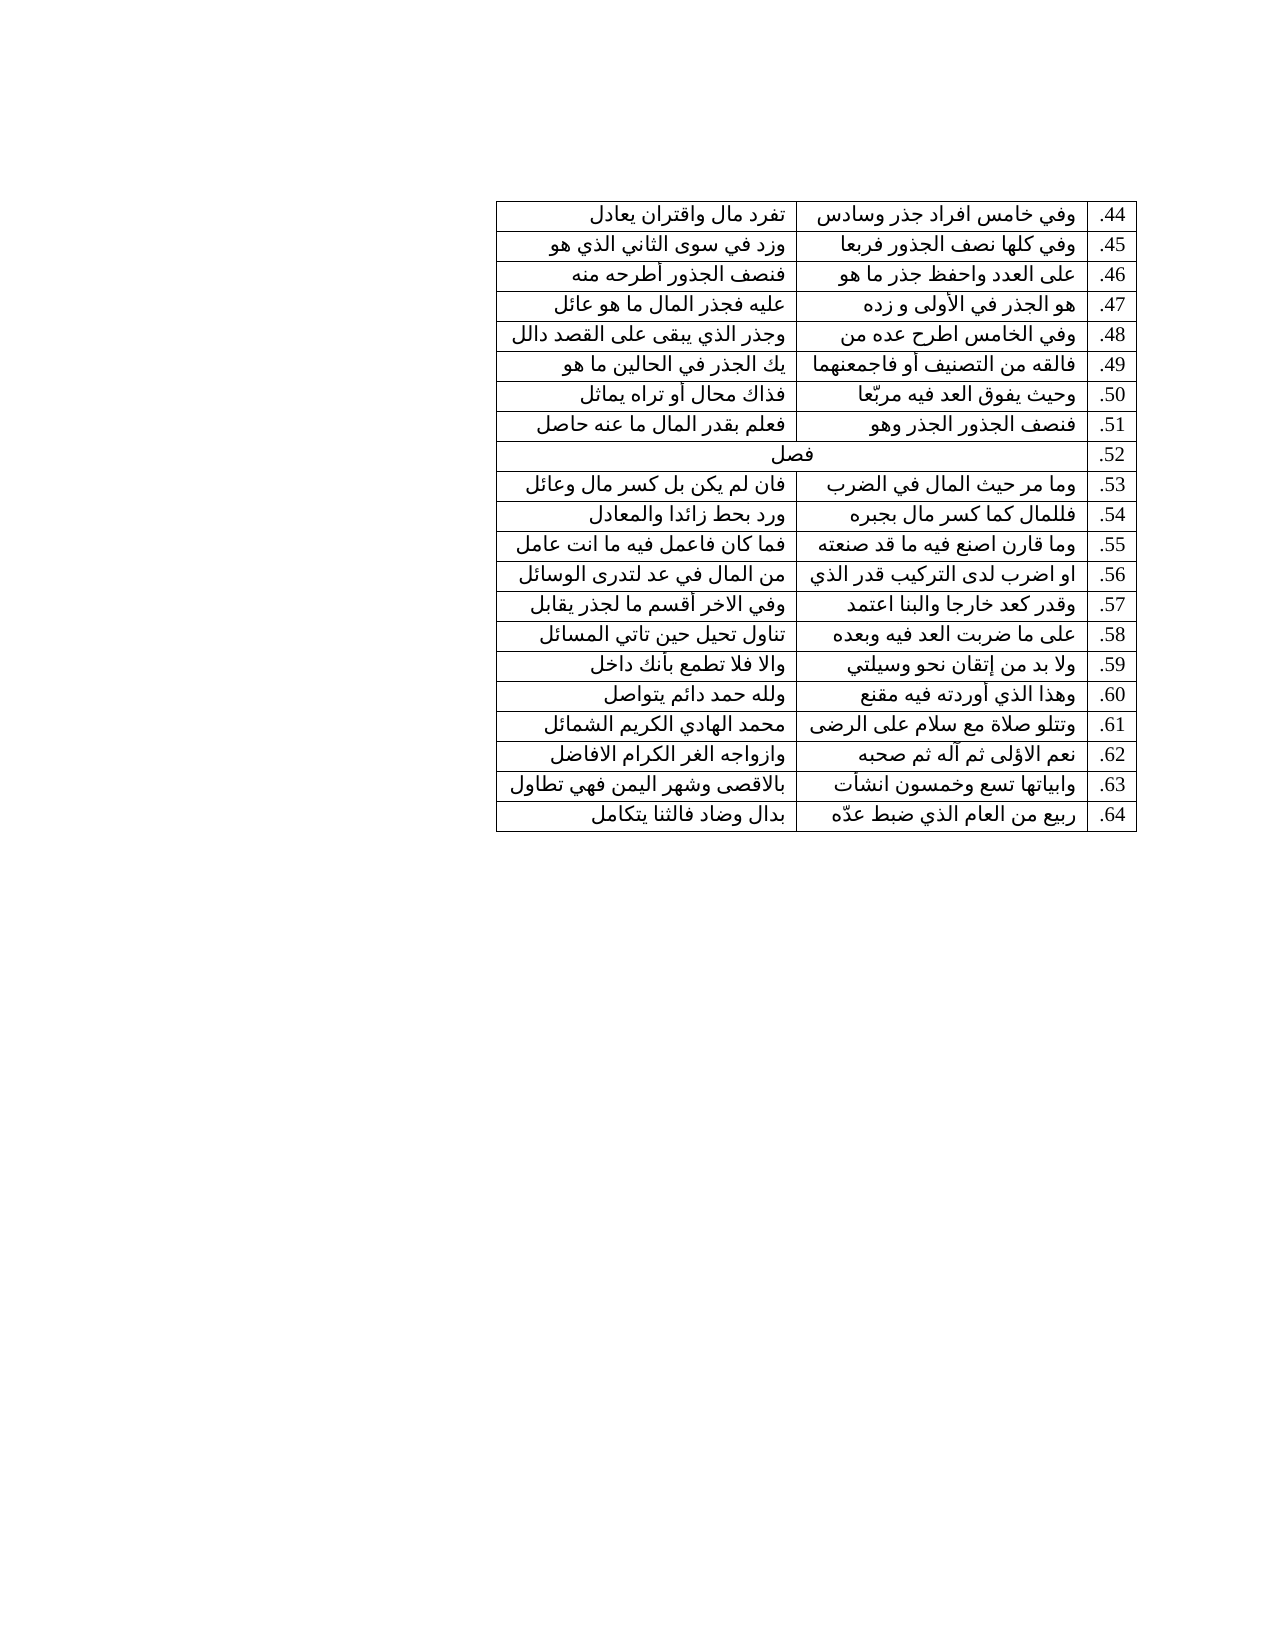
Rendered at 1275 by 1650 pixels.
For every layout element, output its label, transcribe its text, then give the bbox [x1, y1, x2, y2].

table_cell .45 [1088, 232, 1136, 261]
table_cell .56 [1088, 562, 1136, 591]
table_cell فللمال كما كسر مال بجبره [797, 502, 1087, 531]
table_cell فنصف الجذور أطرحه منه ففاضل [497, 262, 796, 291]
table_cell .57 [1088, 592, 1136, 621]
table_cell محمد الهادي الكريم الشمائل [497, 712, 796, 741]
table_cell عليه فجذر المال ما هو عائل [497, 292, 796, 321]
table_cell فان لم يكن بل كسر مال وعائل [497, 472, 796, 501]
table_cell هو الجذر في الأولى و زده بسادس [797, 292, 1087, 321]
table_cell .54 [1088, 502, 1136, 531]
table_cell فعلم بقدر المال ما عنه حاصل [497, 412, 796, 441]
table_cell .49 [1088, 352, 1136, 381]
table_cell ولا بد من إتقان نحو وسيلتي [797, 652, 1087, 681]
table_cell على العدد واحفظ جذر ما هو كائن [797, 262, 1087, 291]
table_cell .47 [1088, 292, 1136, 321]
table_cell .48 [1088, 322, 1136, 351]
table_cell .53 [1088, 472, 1136, 501]
table_cell .52 [1088, 442, 1136, 471]
table_cell فصل [497, 442, 1087, 471]
table_cell على ما ضربت العد فيه وبعده [797, 622, 1087, 651]
table_cell فذاك محال أو تراه يماثل [497, 382, 796, 411]
table_cell ولله حمد دائم يتواصل [497, 682, 796, 711]
table_cell وجذر الذي يبقى على القصد دالل [497, 322, 796, 351]
table_cell يك الجذر في الحالين ما هو حاصل [497, 352, 796, 381]
table_cell وحيث يفوق العد فيه مربّعا [797, 382, 1087, 411]
table_cell وتتلو صلاة مع سلام على الرضى [797, 712, 1087, 741]
table_cell وفي الخامس اطرح عده من مربع [797, 322, 1087, 351]
table_cell او اضرب لدى التركيب قدر الذي يرى [797, 562, 1087, 591]
table_header وفي خامس افراد جذر وسادس [797, 202, 1087, 231]
table_cell .63 [1088, 772, 1136, 801]
table_cell .51 [1088, 412, 1136, 441]
table_cell وقدر كعد خارجا والبنا اعتمد [797, 592, 1087, 621]
table_cell وفي الاخر أقسم ما لجذر يقابل [497, 592, 796, 621]
table_cell فنصف الجذور الجذر وهو كجذرهم [797, 412, 1087, 441]
table_cell .61 [1088, 712, 1136, 741]
table_cell ربيع من العام الذي ضبط عدّه [797, 802, 1087, 831]
table_cell وزد في سوى الثاني الذي هو حاصل [497, 232, 796, 261]
table_cell .55 [1088, 532, 1136, 561]
table_cell .64 [1088, 802, 1136, 831]
table_cell والا فلا تطمع بأنك داخل [497, 652, 796, 681]
table_cell نعم الاؤلى ثم آله ثم صحبه [797, 742, 1087, 771]
table_cell وما قارن اصنع فيه ما قد صنعته [797, 532, 1087, 561]
table_cell .62 [1088, 742, 1136, 771]
table_cell فالقه من التصنيف أو فاجمعنهما [797, 352, 1087, 381]
table_header تفرد مال واقتران يعادل [497, 202, 796, 231]
table_cell فما كان فاعمل فيه ما انت عامل [497, 532, 796, 561]
table_cell وما مر حيث المال في الضرب واحد [797, 472, 1087, 501]
table_cell بالاقصى وشهر اليمن فهي تطاول [497, 772, 796, 801]
table_cell .46 [1088, 262, 1136, 291]
table_cell من المال في عد لتدرى الوسائل [497, 562, 796, 591]
table_cell .58 [1088, 622, 1136, 651]
table_cell .59 [1088, 652, 1136, 681]
table_cell بدال وضاد فالثنا يتكامل [497, 802, 796, 831]
table_cell تناول تحيل حين تاتي المسائل [497, 622, 796, 651]
table_cell ورد بحط زائدا والمعادل [497, 502, 796, 531]
table_cell .50 [1088, 382, 1136, 411]
table_header .44 [1088, 202, 1136, 231]
table_cell وفي كلها نصف الجذور فربعا [797, 232, 1087, 261]
table_cell وابياتها تسع وخمسون انشأت [797, 772, 1087, 801]
table_cell .60 [1088, 682, 1136, 711]
table_cell وازواجه الغر الكرام الافاضل [497, 742, 796, 771]
table_cell وهذا الذي أوردته فيه مقنع [797, 682, 1087, 711]
